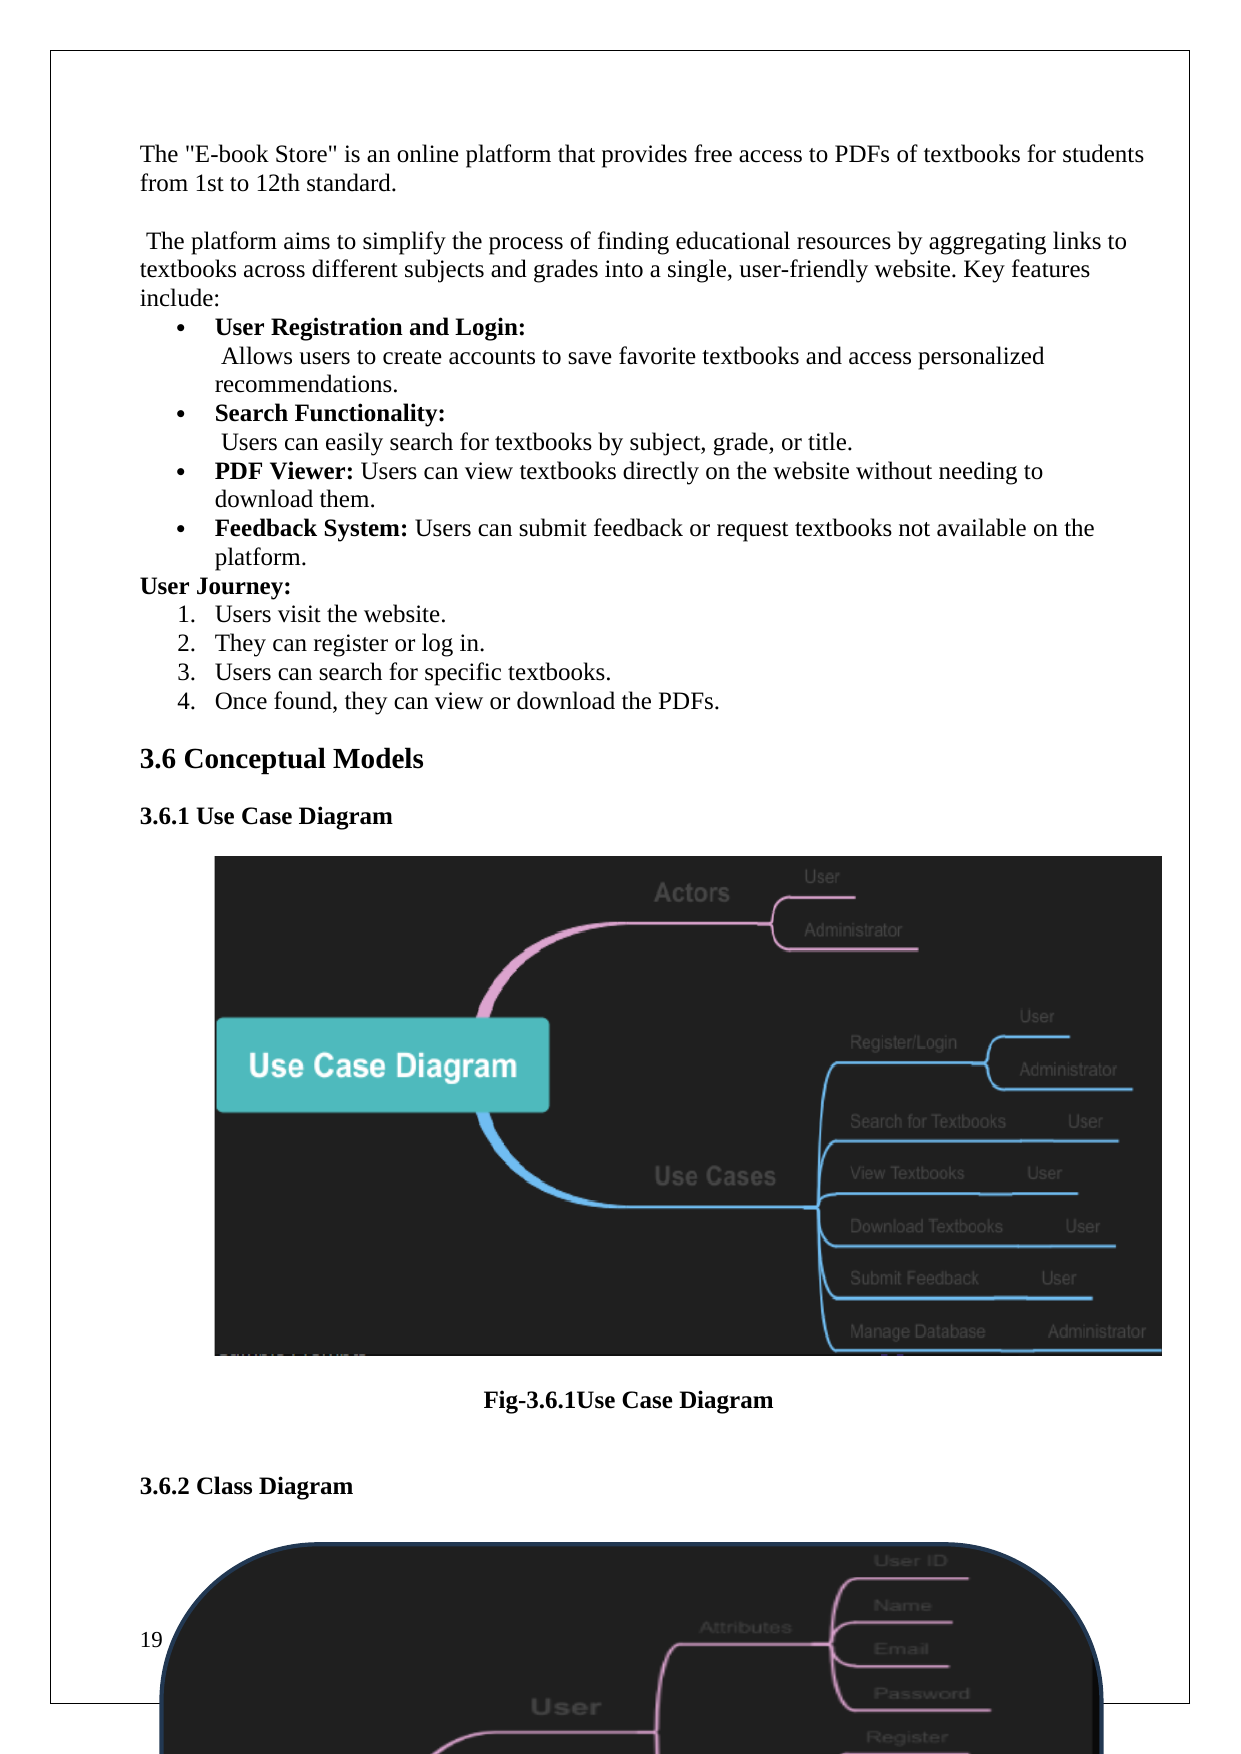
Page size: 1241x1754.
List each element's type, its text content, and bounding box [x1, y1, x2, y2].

text 3.6.1 Use Case Diagram [139, 801, 1146, 856]
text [139, 1442, 1146, 1615]
text User Journey: [139, 571, 1146, 599]
list Search Functionality: Users can easily search for textbooks by subject, grade, or title. [177, 398, 1146, 456]
text The "E-book Store" is an online platform that provides free access to PDFs of textbooks for students from 1st to 12th standard. The platform aims to simplify the process of finding educational resources by aggregating links to textbooks across different subjects and grades into a single, user-friendly website. Key features include: [139, 139, 1146, 312]
list Once found, they can view or download the PDFs. [177, 686, 1146, 741]
list PDF Viewer: Users can view textbooks directly on the website without needing to download them. [177, 456, 1146, 513]
picture [164, 1547, 1099, 1754]
text 3.6 Conceptual Models [139, 741, 1146, 801]
list Feedback System: Users can submit feedback or request textbooks not available on the platform. [177, 513, 1146, 571]
list User Registration and Login: Allows users to create accounts to save favorite textbooks and access personalized recommendations. [177, 312, 1146, 398]
text Fig-3.6.1Use Case Diagram [214, 1356, 1146, 1413]
list Users visit the website. [177, 599, 1146, 628]
picture [214, 856, 1162, 1356]
list Users can search for specific textbooks. [177, 657, 1146, 686]
list They can register or log in. [177, 628, 1146, 657]
